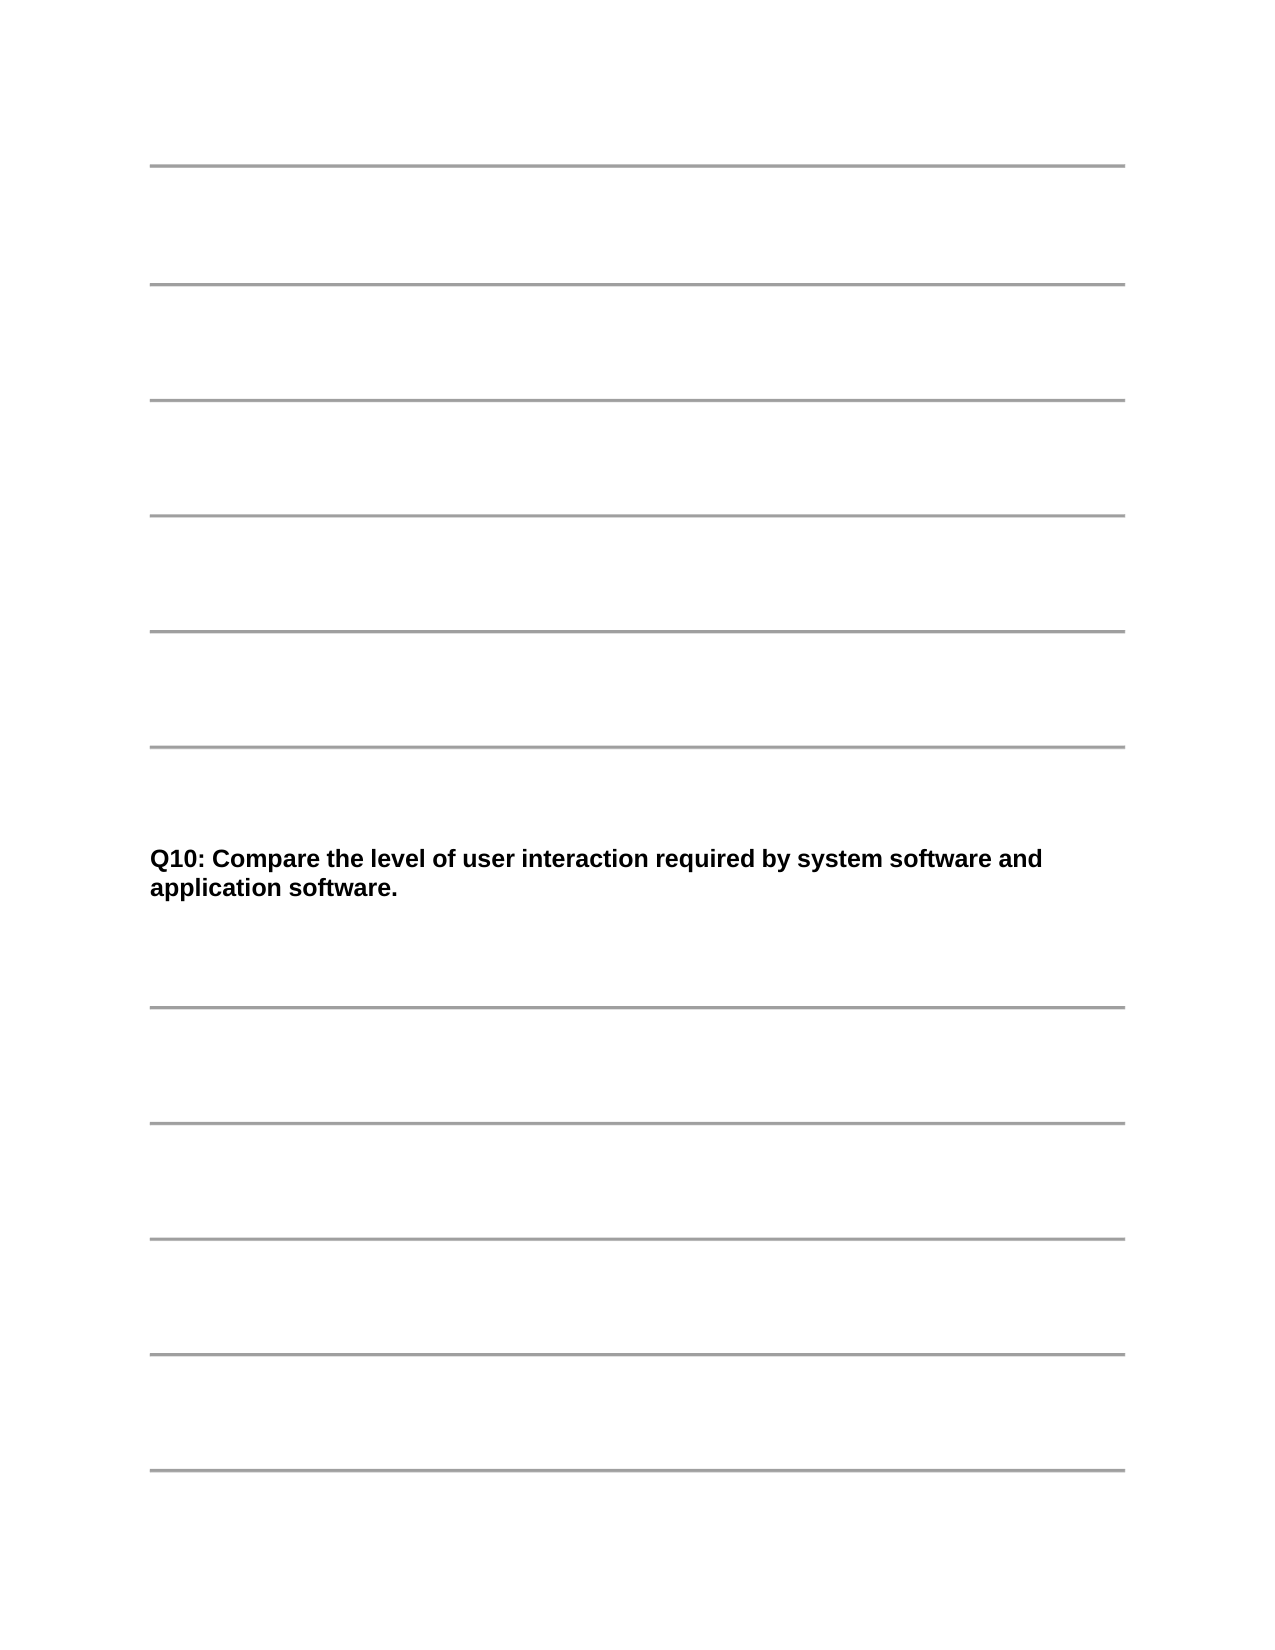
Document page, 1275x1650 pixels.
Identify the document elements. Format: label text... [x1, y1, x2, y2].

text Q10: Compare the level of user interaction required by system software and application software. [150, 844, 1113, 901]
